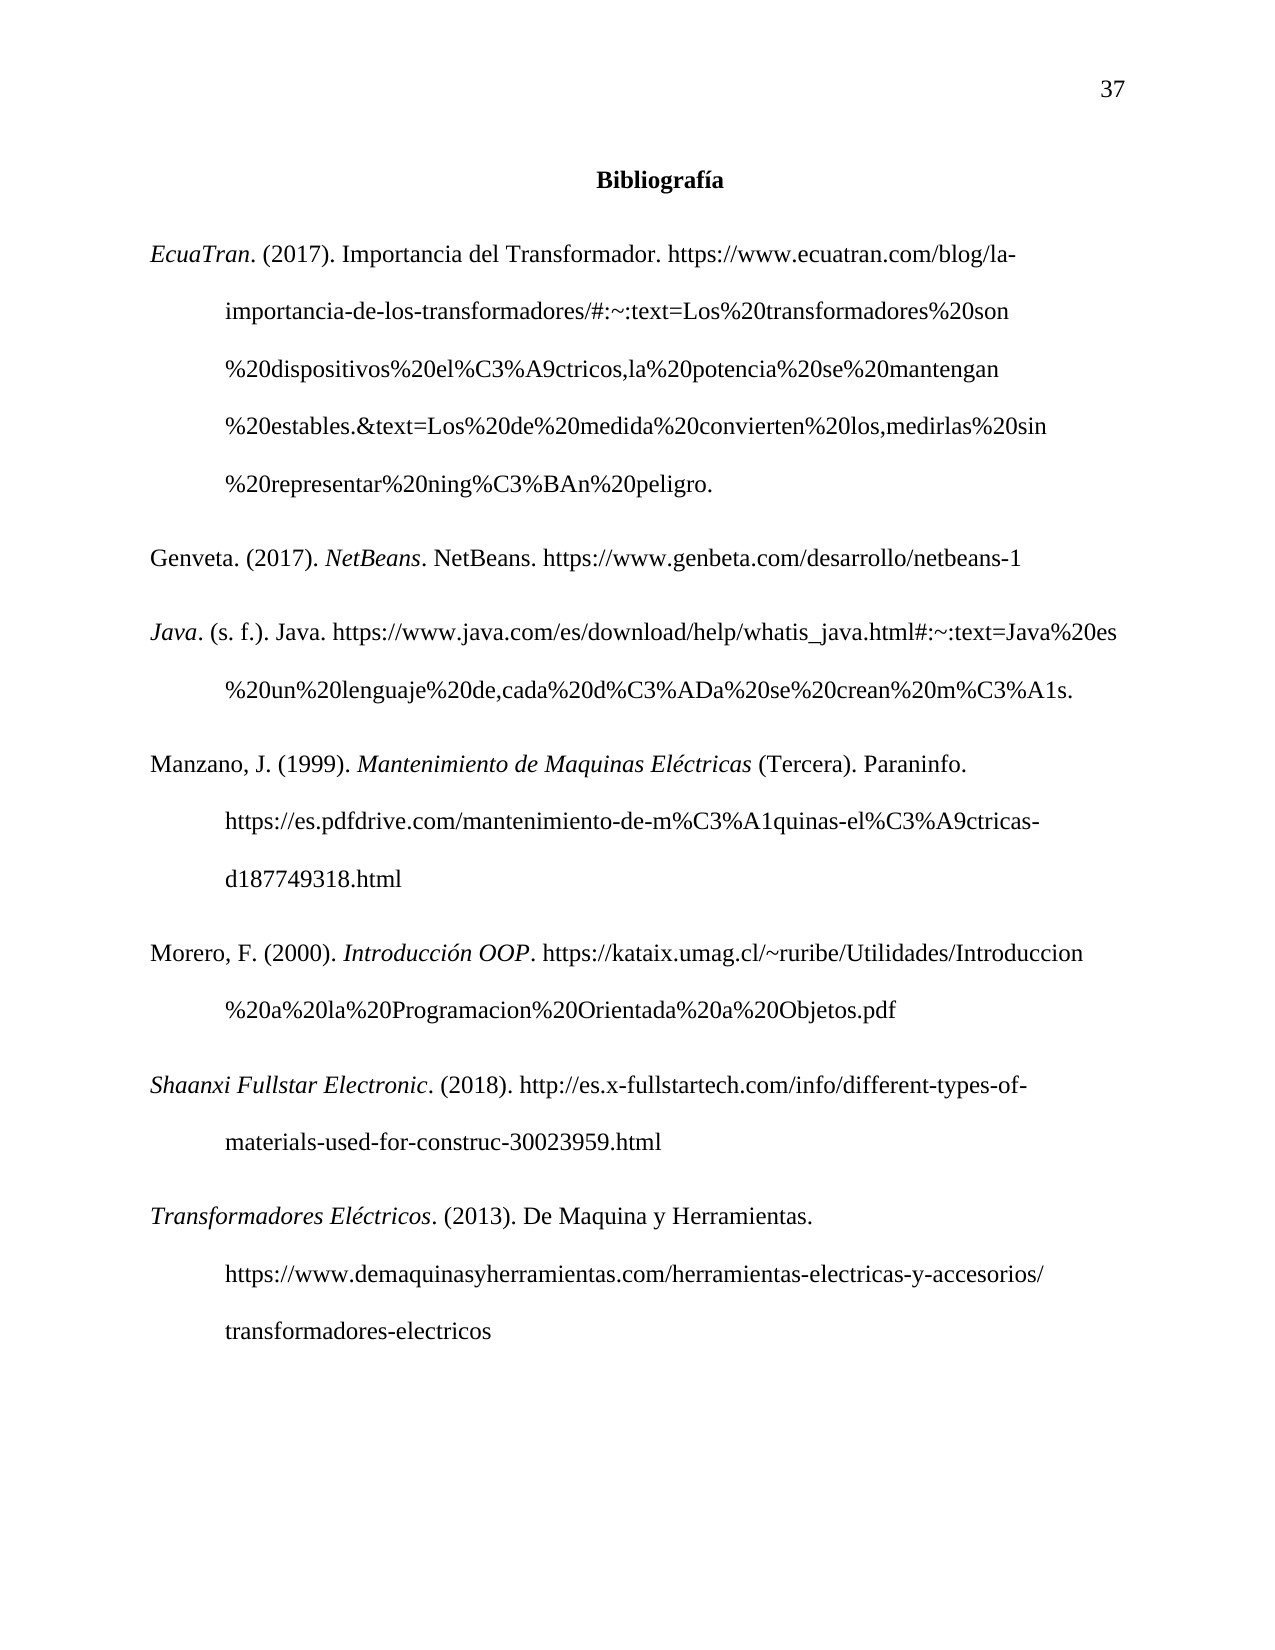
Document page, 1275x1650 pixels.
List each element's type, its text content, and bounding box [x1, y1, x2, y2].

text Transformadores Eléctricos. (2013). De Maquina y Herramientas. https://www.demaquinasyherramientas.com/herramientas-electricas-y-accesorios/transformadores-electricos [150, 1201, 1125, 1345]
text Manzano, J. (1999). Mantenimiento de Maquinas Eléctricas (Tercera). Paraninfo. https://es.pdfdrive.com/mantenimiento-de-m%C3%A1quinas-el%C3%A9ctricas-d187749318.html [150, 749, 1125, 893]
text Morero, F. (2000). Introducción OOP. https://kataix.umag.cl/~ruribe/Utilidades/Introduccion%20a%20la%20Programacion%20Orientada%20a%20Objetos.pdf [150, 938, 1125, 1024]
text Java. (s. f.). Java. https://www.java.com/es/download/help/whatis_java.html#:~:text=Java%20es%20un%20lenguaje%20de,cada%20d%C3%ADa%20se%20crean%20m%C3%A1s. [150, 617, 1125, 703]
subtitle Bibliografía [195, 165, 1125, 193]
text EcuaTran. (2017). Importancia del Transformador. https://www.ecuatran.com/blog/la-importancia-de-los-transformadores/#:~:text=Los%20transformadores%20son%20dispositivos%20el%C3%A9ctricos,la%20potencia%20se%20mantengan%20estables.&text=Los%20de%20medida%20convierten%20los,medirlas%20sin%20representar%20ning%C3%BAn%20peligro. [150, 239, 1125, 498]
text Genveta. (2017). NetBeans. NetBeans. https://www.genbeta.com/desarrollo/netbeans-1 [150, 543, 1125, 572]
text Shaanxi Fullstar Electronic. (2018). http://es.x-fullstartech.com/info/different-types-of-materials-used-for-construc-30023959.html [150, 1070, 1125, 1156]
